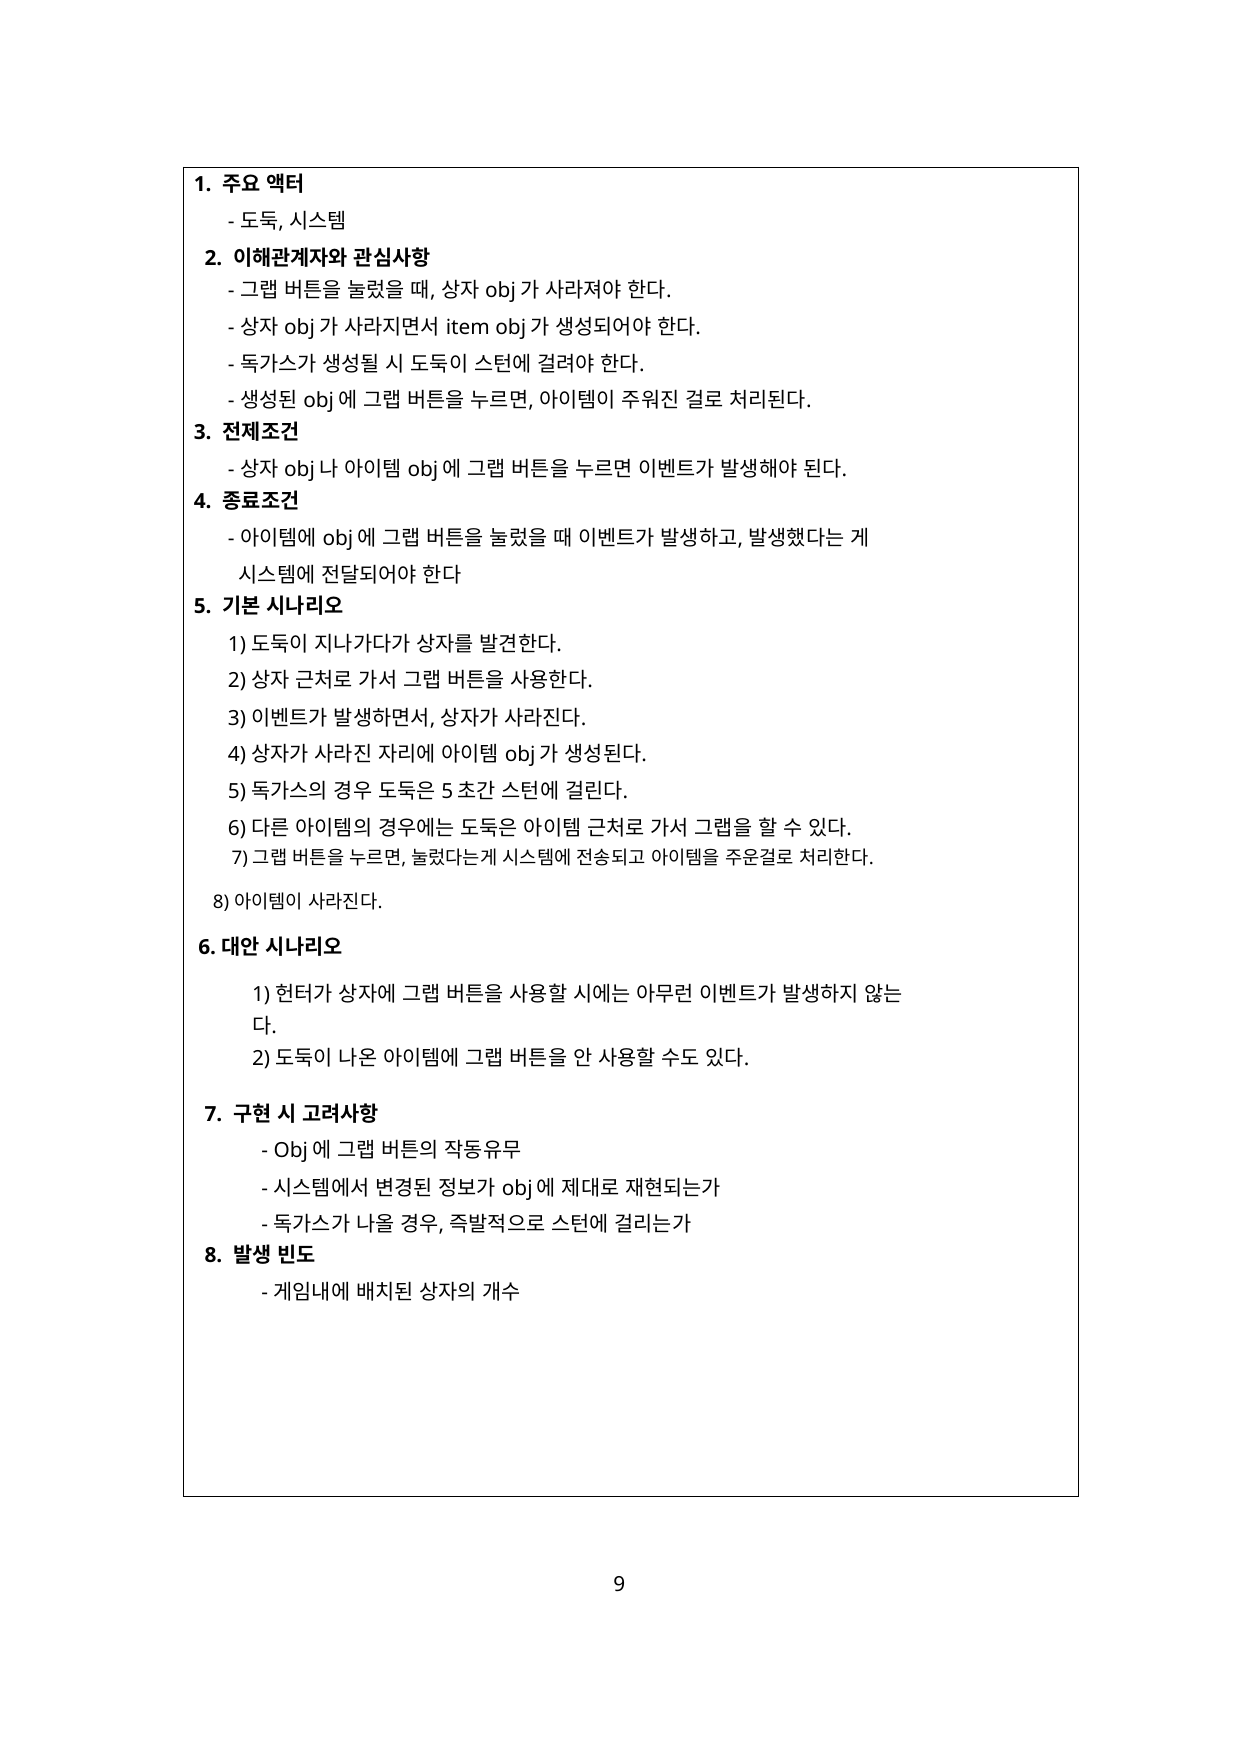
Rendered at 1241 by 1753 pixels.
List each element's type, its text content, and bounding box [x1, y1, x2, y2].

table_cell 1. 주요 액터 - 도둑, 시스템 2. 이해관계자와 관심사항 - 그랩 버튼을 눌렀을 때, 상자 obj가 사라져야 한다. - 상자 obj가 사라지면서 item obj가 생성되어야 한다. - 독가스가 생성될 시 도둑이 스턴에 걸려야 한다. - 생성된 obj에 그랩 버튼을 누르면, 아이템이 주워진 걸로 처리된다. 3. 전제조건 - 상자 obj나 아이템 obj에 그랩 버튼을 누르면 이벤트가 발생해야 된다. 4. 종료조건 - 아이템에 obj에 그랩 버튼을 눌렀을 때 이벤트가 발생하고, 발생했다는 게 시스템에 전달되어야 한다 5. 기본 시나리오 1) 도둑이 지나가다가 상자를 발견한다. 2) 상자 근처로 가서 그랩 버튼을 사용한다. 3) 이벤트가 발생하면서, 상자가 사라진다. 4) 상자가 사라진 자리에 아이템 obj가 생성된다. 5) 독가스의 경우 도둑은 5초간 스턴에 걸린다. 6) 다른 아이템의 경우에는 도둑은 아이템 근처로 가서 그랩을 할 수 있다. 7) 그랩 버튼을 누르면, 눌렀다는게 시스템에 전송되고 아이템을 주운걸로 처리한다. 8) 아이템이 사라진다. 6. 대안 시나리오 1) 헌터가 상자에 그랩 버튼을 사용할 시에는 아무런 이벤트가 발생하지 않는 다. 2) 도둑이 나온 아이템에 그랩 버튼을 안 사용할 수도 있다. 7. 구현 시 고려사항 - Obj에 그랩 버튼의 작동유무 - 시스템에서 변경된 정보가 obj에 제대로 재현되는가 - 독가스가 나올 경우, 즉발적으로 스턴에 걸리는가 8. 발생 빈도 - 게임내에 배치된 상자의 개수 [184, 168, 1078, 1496]
